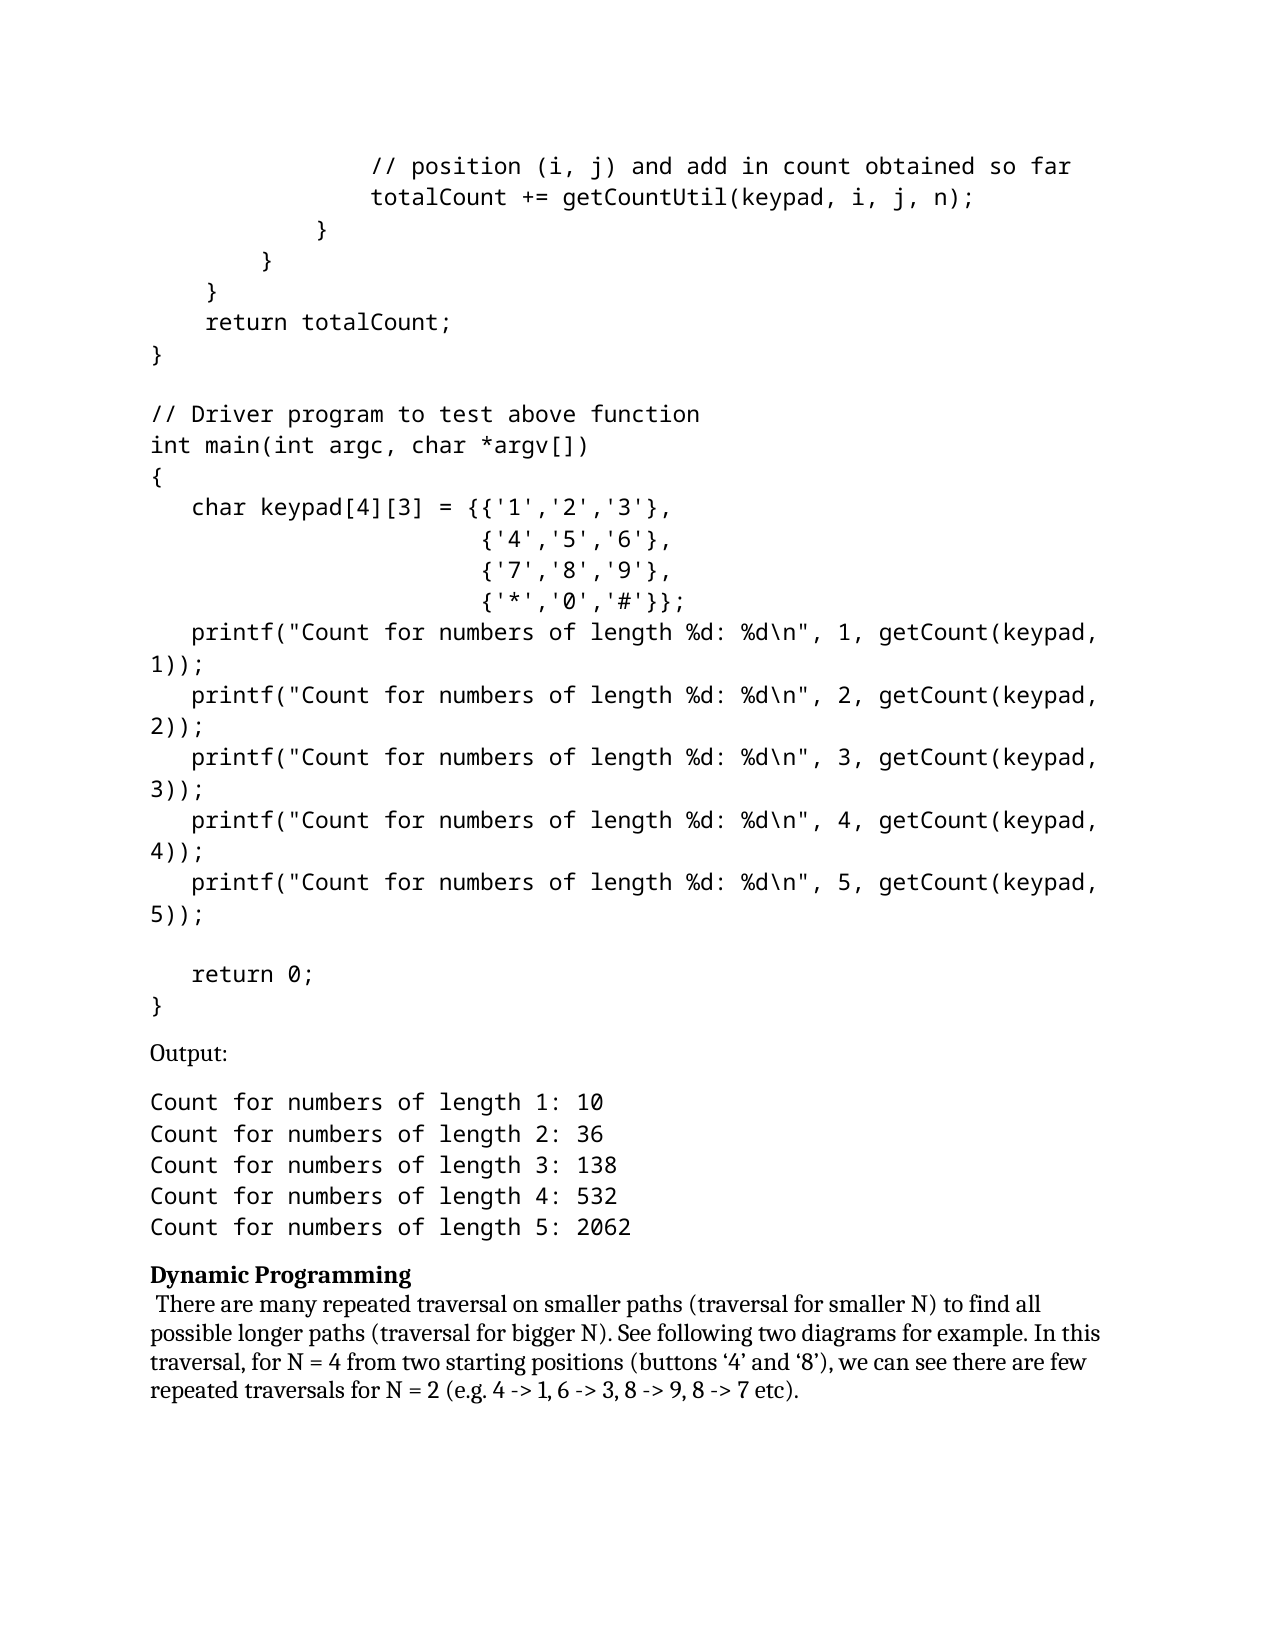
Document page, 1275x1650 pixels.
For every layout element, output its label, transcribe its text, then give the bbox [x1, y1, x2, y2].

text Output: [150, 1039, 1125, 1067]
text Dynamic Programming There are many repeated traversal on smaller paths (traversal for smaller N) to find all possible longer paths (traversal for bigger N). See following two diagrams for example. In this traversal, for N = 4 from two starting positions (buttons ‘4’ and ‘8’), we can see there are few repeated traversals for N = 2 (e.g. 4 -> 1, 6 -> 3, 8 -> 9, 8 -> 7 etc). [150, 1261, 1125, 1405]
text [150, 150, 1125, 1020]
text Count for numbers of length 1: 10 Count for numbers of length 2: 36 Count for numbers of length 3: 138 Count for numbers of length 4: 532 Count for numbers of length 5: 2062 [150, 1086, 1125, 1242]
